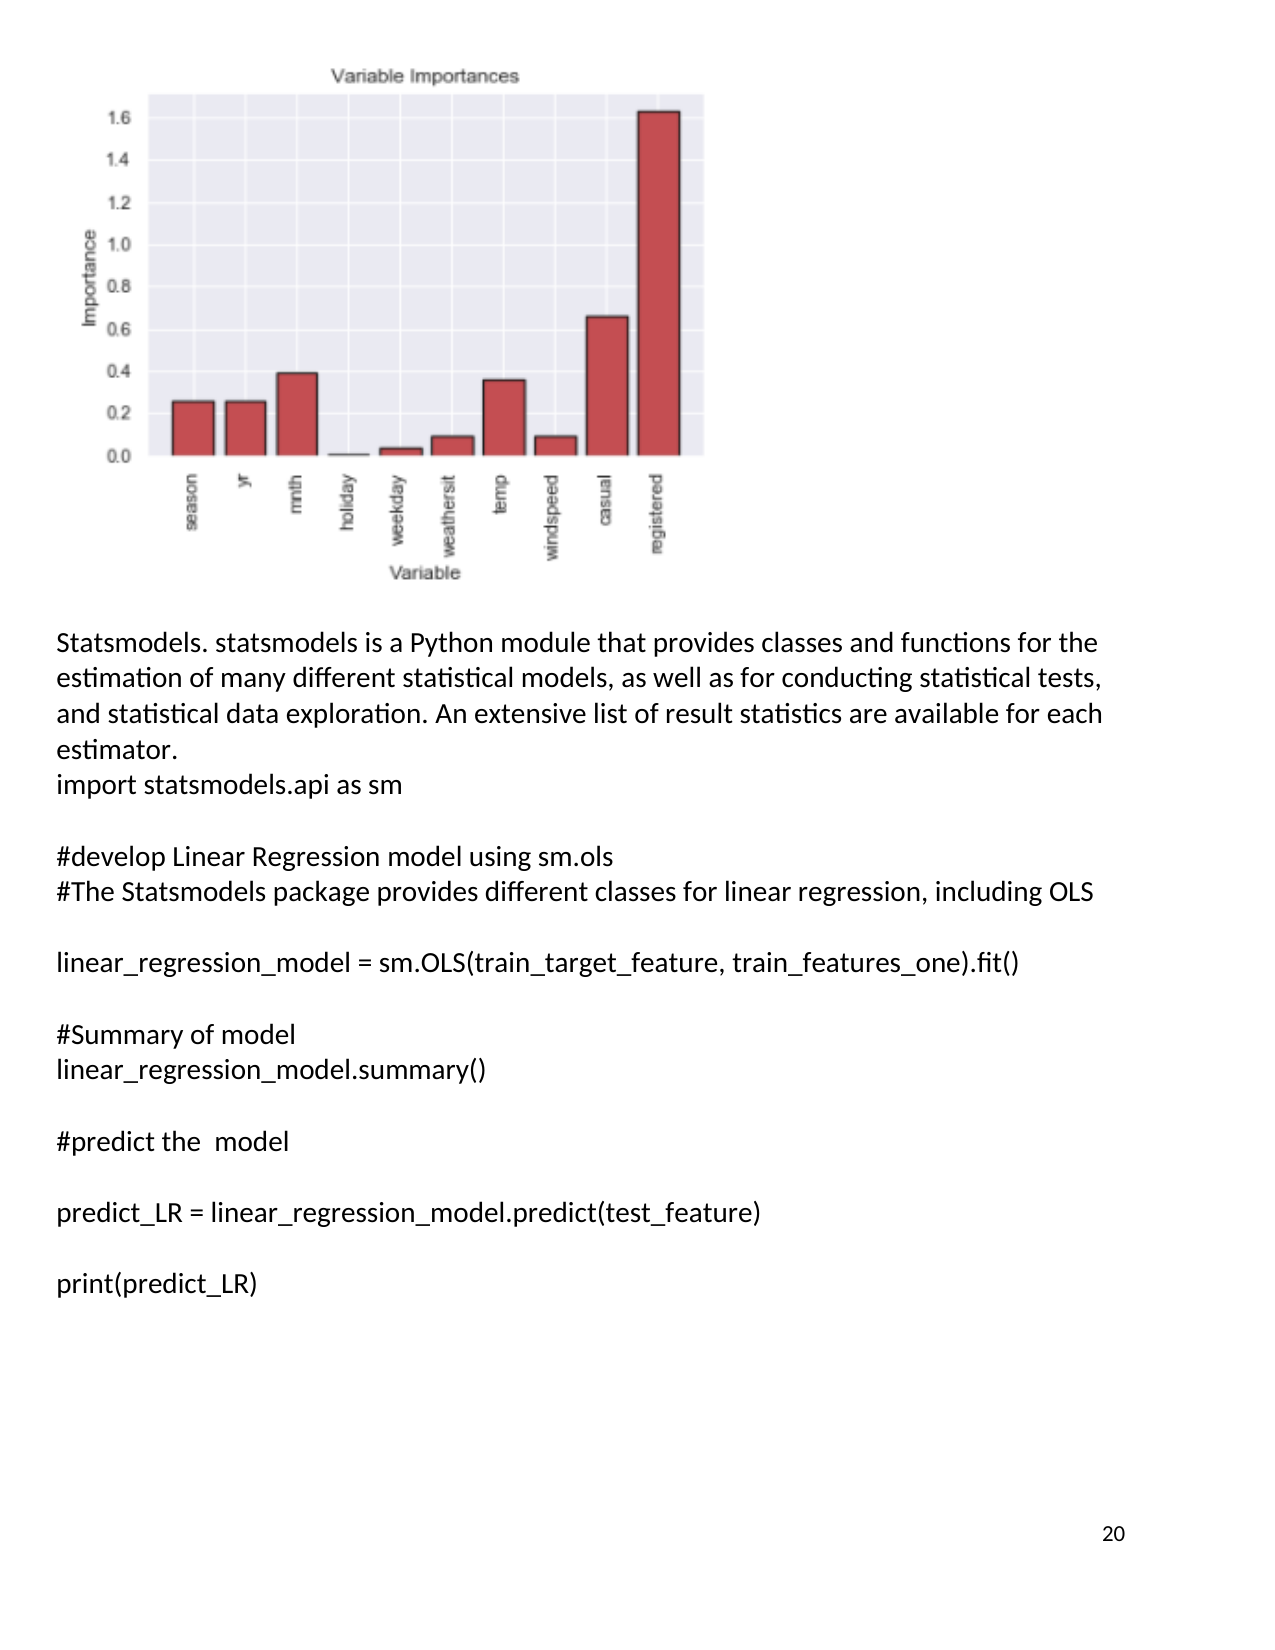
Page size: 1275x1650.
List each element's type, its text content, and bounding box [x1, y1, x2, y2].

text linear_regression_model.summary() [56, 1051, 1125, 1087]
text predict_LR = linear_regression_model.predict(test_feature) [56, 1194, 1125, 1229]
picture [56, 56, 847, 589]
text print(predict_LR) [56, 1265, 1125, 1301]
text #develop Linear Regression model using sm.ols [56, 838, 1125, 873]
text Statsmodels. statsmodels is a Python module that provides classes and functions for the estimation of many different statistical models, as well as for conducting statistical tests, and statistical data exploration. An extensive list of result statistics are available for each estimator. [56, 624, 1125, 766]
text #predict the model [56, 1123, 1125, 1158]
text #The Statsmodels package provides different classes for linear regression, including OLS [56, 873, 1125, 909]
text #Summary of model [56, 1016, 1125, 1051]
text import statsmodels.api as sm [56, 766, 1125, 802]
text linear_regression_model = sm.OLS(train_target_feature, train_features_one).fit() [56, 944, 1125, 980]
